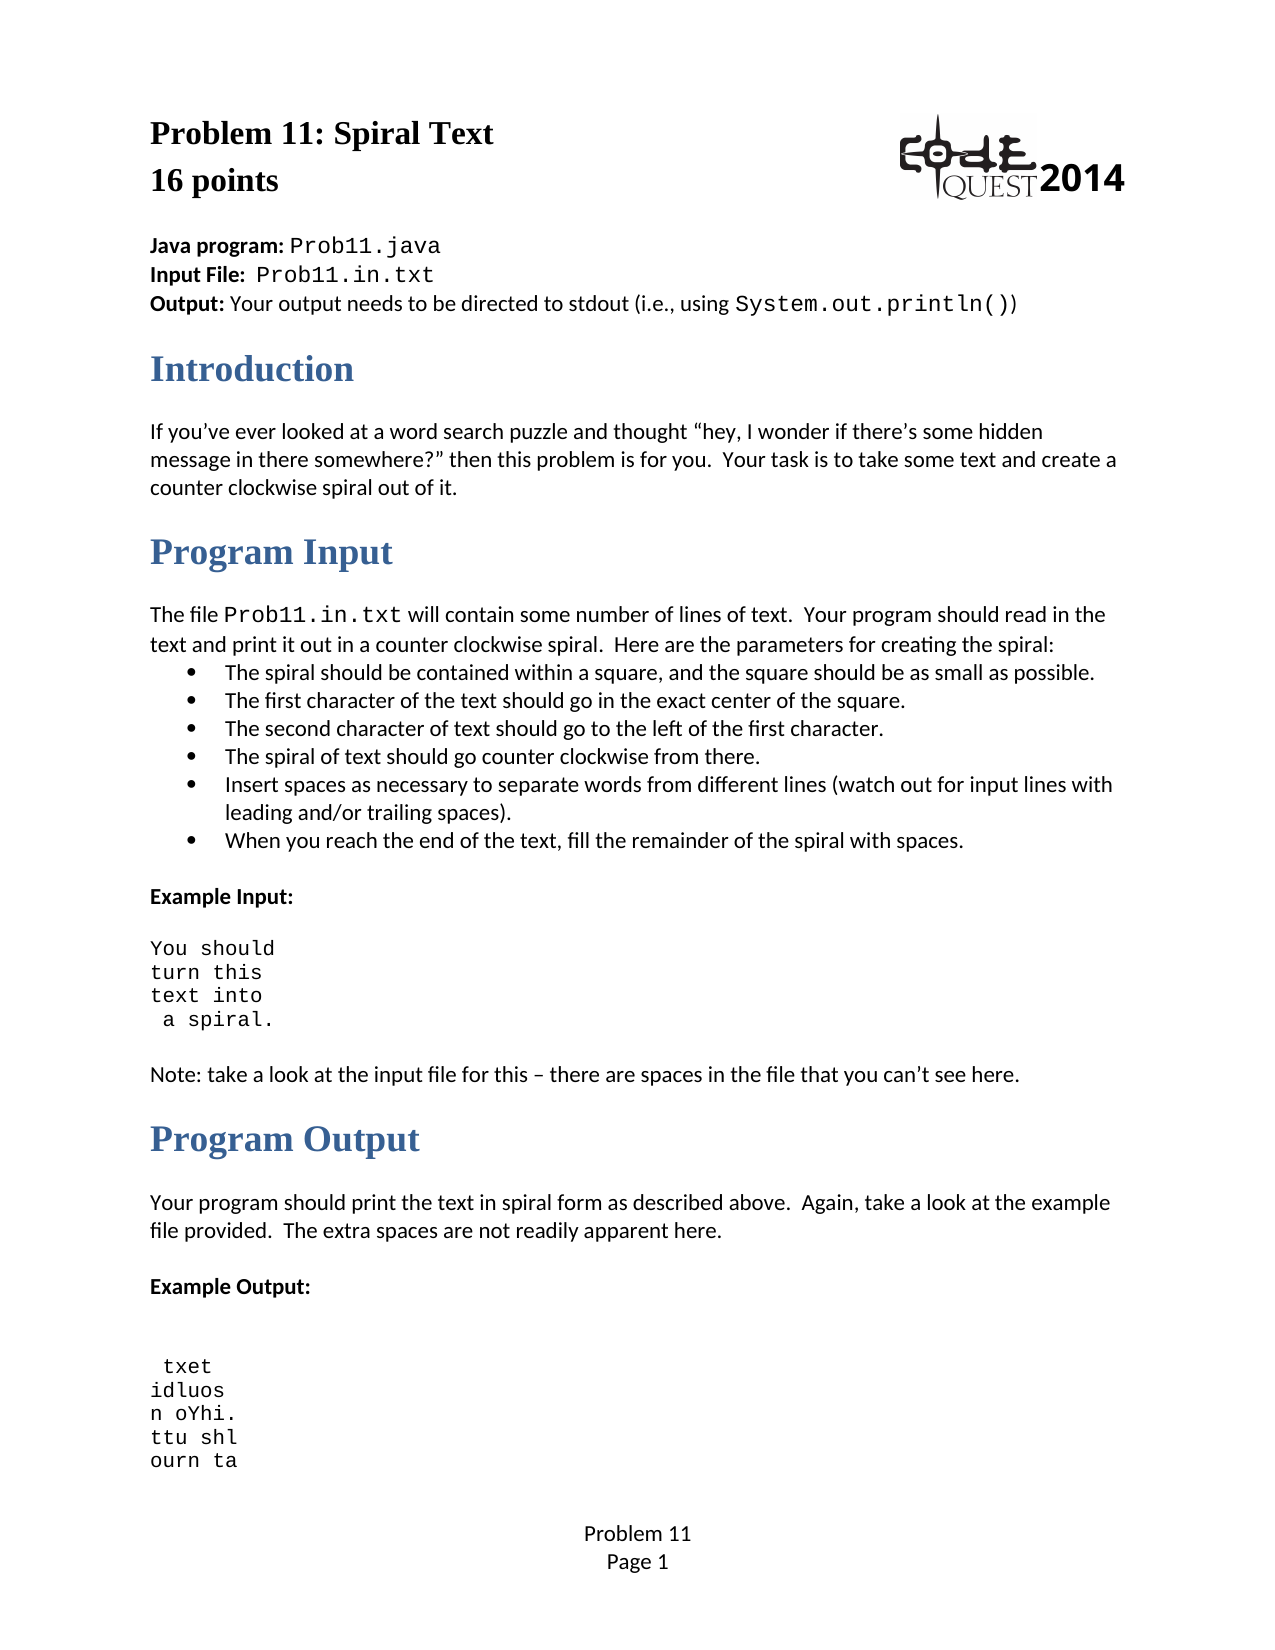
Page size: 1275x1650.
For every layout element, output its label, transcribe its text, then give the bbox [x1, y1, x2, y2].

text Example Output: [150, 1272, 1125, 1300]
text a spiral. [150, 1009, 1125, 1033]
text ourn ta [150, 1451, 1125, 1474]
text Your program should print the text in spiral form as described above. Again, take a look at the example file provided. The extra spaces are not readily apparent here. [150, 1188, 1125, 1244]
picture [900, 113, 1037, 200]
text text into [150, 985, 1125, 1009]
text idluos [150, 1379, 1125, 1403]
text txet [150, 1356, 1125, 1379]
list Insert spaces as necessary to separate words from different lines (watch out for input lines with leading and/or trailing spaces). [187, 770, 1125, 826]
text n oYhi. [150, 1403, 1125, 1427]
text Output: Your output needs to be directed to stdout (i.e., using System.out.println()) [150, 289, 1125, 318]
list When you reach the end of the text, fill the remainder of the spiral with spaces. [187, 826, 1125, 854]
text ttu shl [150, 1427, 1125, 1451]
text Java program: Prob11.java [150, 231, 1125, 260]
list The spiral should be contained within a square, and the square should be as small as possible. [187, 658, 1125, 686]
text Introduction [150, 346, 1125, 389]
text Program Output [150, 1117, 1125, 1160]
list The first character of the text should go in the exact center of the square. [187, 686, 1125, 714]
list The spiral of text should go counter clockwise from there. [187, 742, 1125, 770]
list The second character of text should go to the left of the first character. [187, 714, 1125, 742]
text If you’ve ever looked at a word search puzzle and thought “hey, I wonder if there’s some hidden message in there somewhere?” then this problem is for you. Your task is to take some text and create a counter clockwise spiral out of it. [150, 417, 1125, 501]
text turn this [150, 962, 1125, 985]
text Note: take a look at the input file for this – there are spaces in the file that you can’t see here. [150, 1061, 1125, 1089]
text Example Input: [150, 882, 1125, 910]
text Program Input [150, 529, 1125, 573]
text Input File: Prob11.in.txt [150, 260, 1125, 289]
text The file Prob11.in.txt will contain some number of lines of text. Your program should read in the text and print it out in a counter clockwise spiral. Here are the parameters for creating the spiral: [150, 601, 1125, 658]
text You should [150, 938, 1125, 962]
